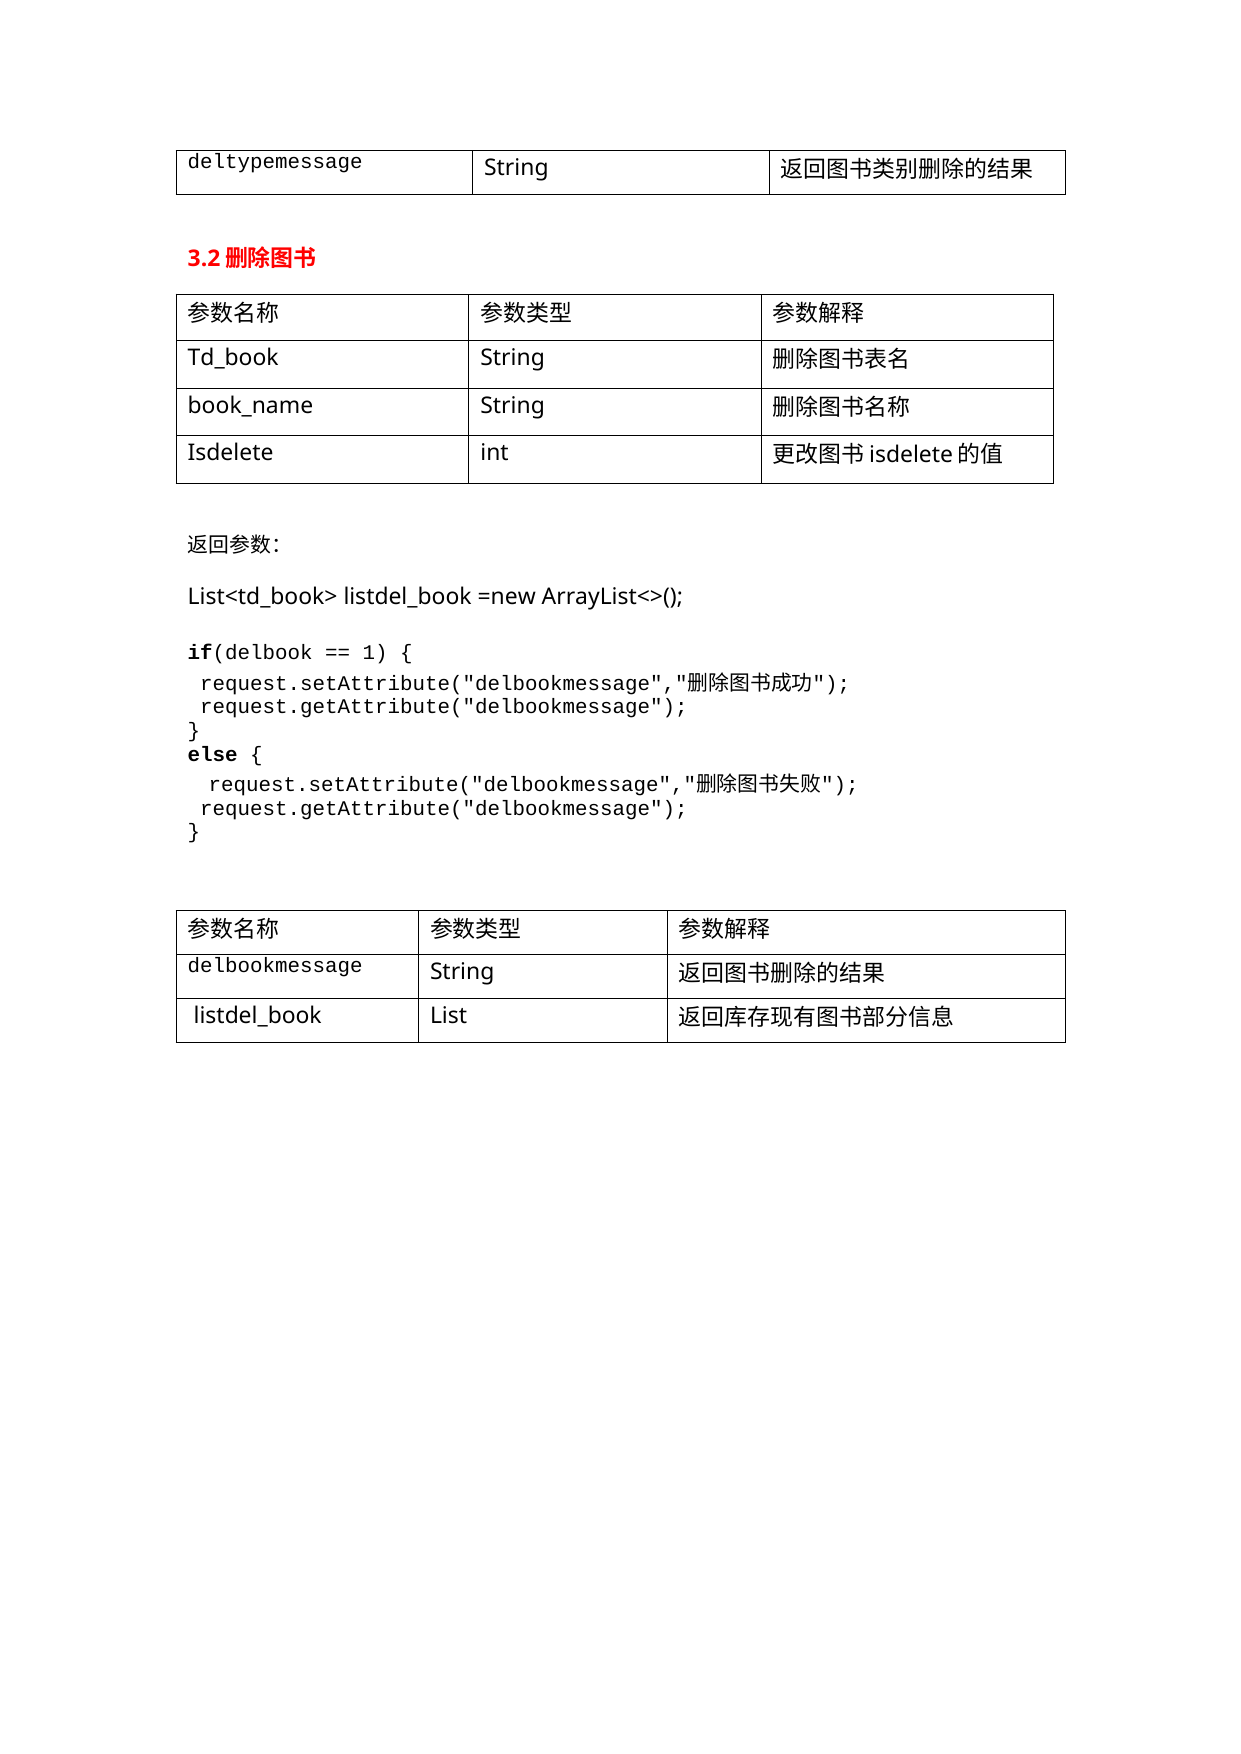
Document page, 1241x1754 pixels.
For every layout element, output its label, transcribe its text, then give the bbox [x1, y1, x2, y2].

table_header 参数类型 [469, 295, 761, 340]
text else { [187, 743, 1053, 767]
text request.getAttribute("delbookmessage"); [187, 696, 1053, 720]
table_cell 返回图书删除的结果 [668, 955, 1065, 998]
list 返回参数： [187, 529, 1053, 559]
table_cell int [469, 436, 761, 483]
text request.getAttribute("delbookmessage"); [187, 798, 1053, 821]
table_cell List [419, 999, 667, 1042]
table_cell 删除图书名称 [762, 389, 1053, 435]
table_cell deltypemessage [177, 151, 472, 194]
table_cell Td_book [177, 341, 468, 387]
table_cell 返回库存现有图书部分信息 [668, 999, 1065, 1042]
table_cell listdel_book [177, 999, 418, 1042]
text } [187, 720, 1053, 743]
text request.setAttribute("delbookmessage","删除图书成功"); [187, 666, 1053, 696]
table_cell String [419, 955, 667, 998]
text List<td_book> listdel_book =new ArrayList<>(); [187, 580, 1053, 611]
table_cell 删除图书表名 [762, 341, 1053, 387]
table_cell book_name [177, 389, 468, 435]
text if(delbook == 1) { [187, 642, 1053, 666]
text request.setAttribute("delbookmessage","删除图书失败"); [187, 767, 1053, 798]
table_header 参数名称 [177, 295, 468, 340]
list 3.2删除图书 [187, 239, 1053, 273]
table_header 参数解释 [668, 911, 1065, 954]
table_cell delbookmessage [177, 955, 418, 998]
table_header 参数类型 [419, 911, 667, 954]
table_header 参数名称 [177, 911, 418, 954]
table_cell 返回图书类别删除的结果 [770, 151, 1065, 194]
table_cell 更改图书isdelete的值 [762, 436, 1053, 483]
table_cell String [469, 389, 761, 435]
table_header 参数解释 [762, 295, 1053, 340]
table_cell Isdelete [177, 436, 468, 483]
table_cell String [469, 341, 761, 387]
list } [187, 821, 1053, 845]
table_cell String [473, 151, 769, 194]
